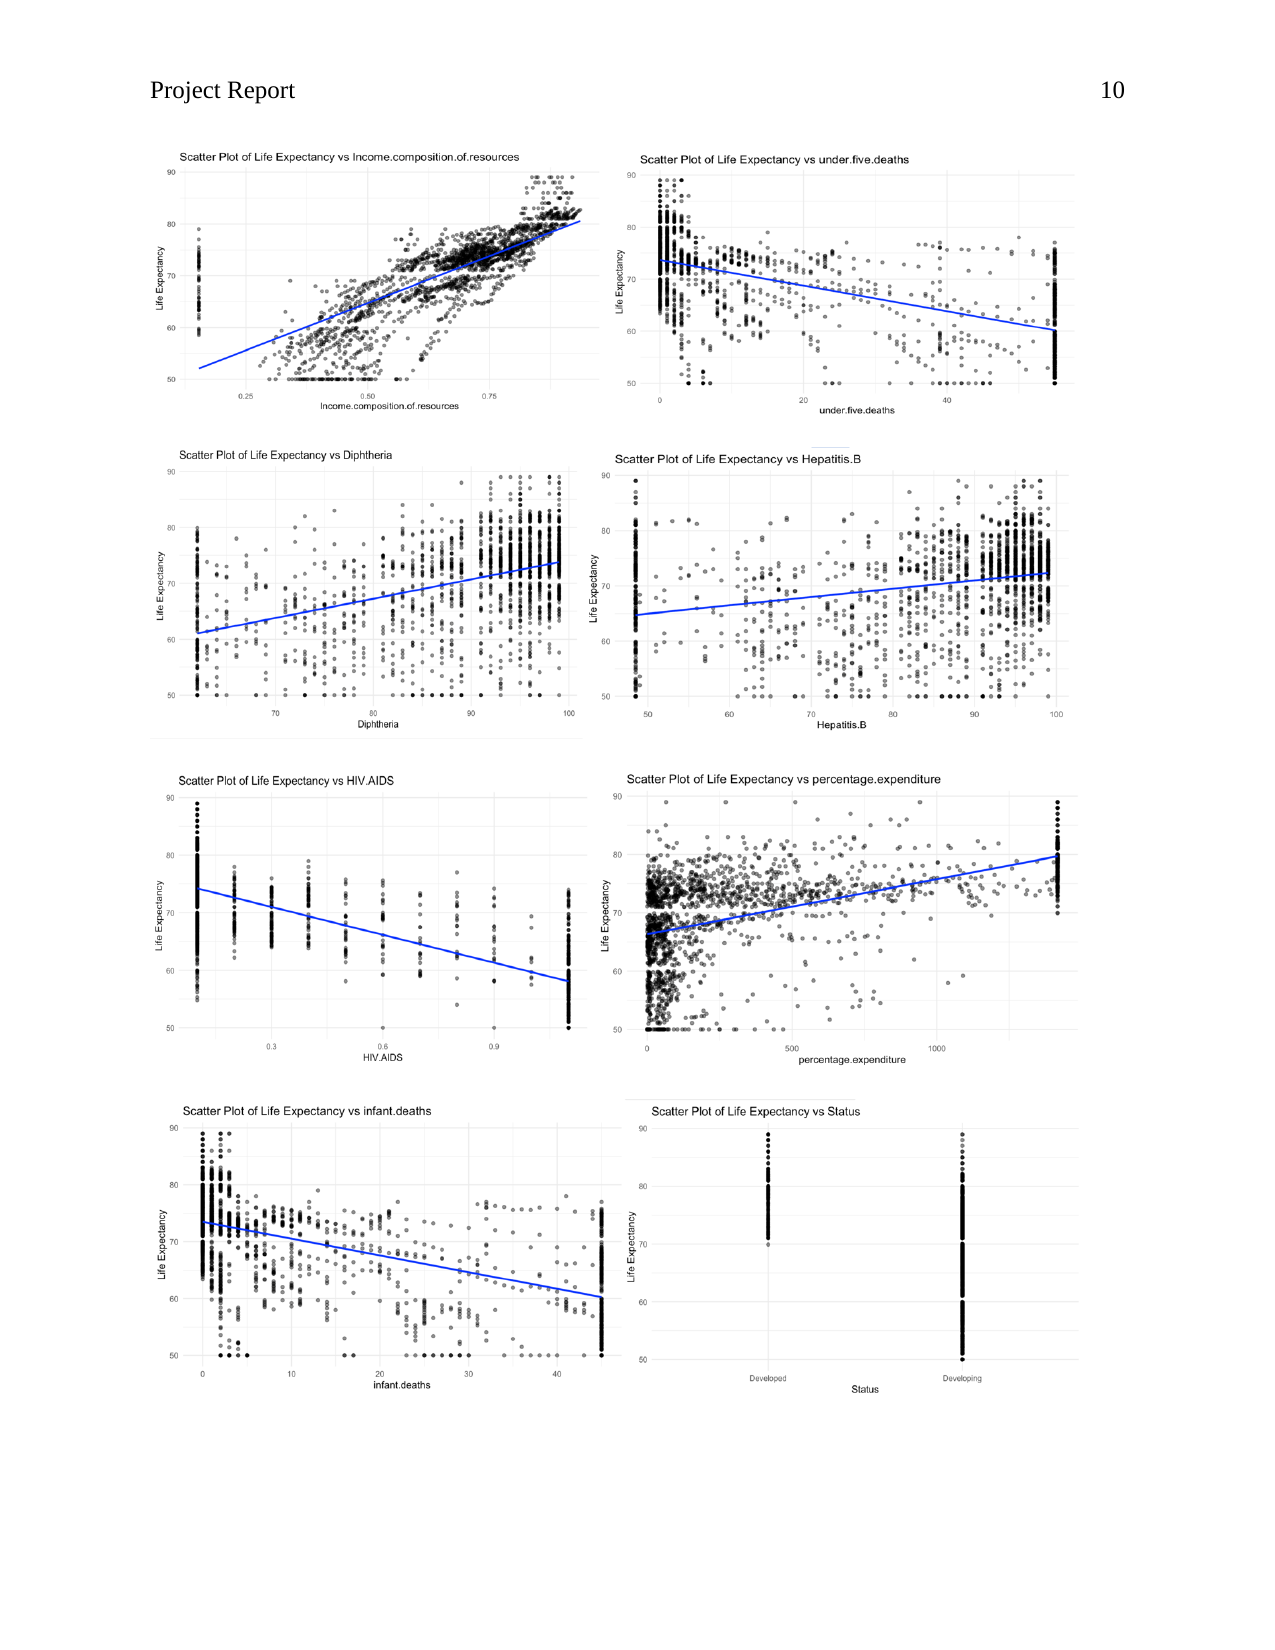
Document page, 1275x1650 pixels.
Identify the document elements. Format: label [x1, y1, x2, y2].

text [150, 150, 1125, 1397]
picture [150, 767, 1083, 1071]
picture [150, 445, 1075, 739]
picture [150, 150, 1078, 417]
picture [150, 1099, 1081, 1398]
